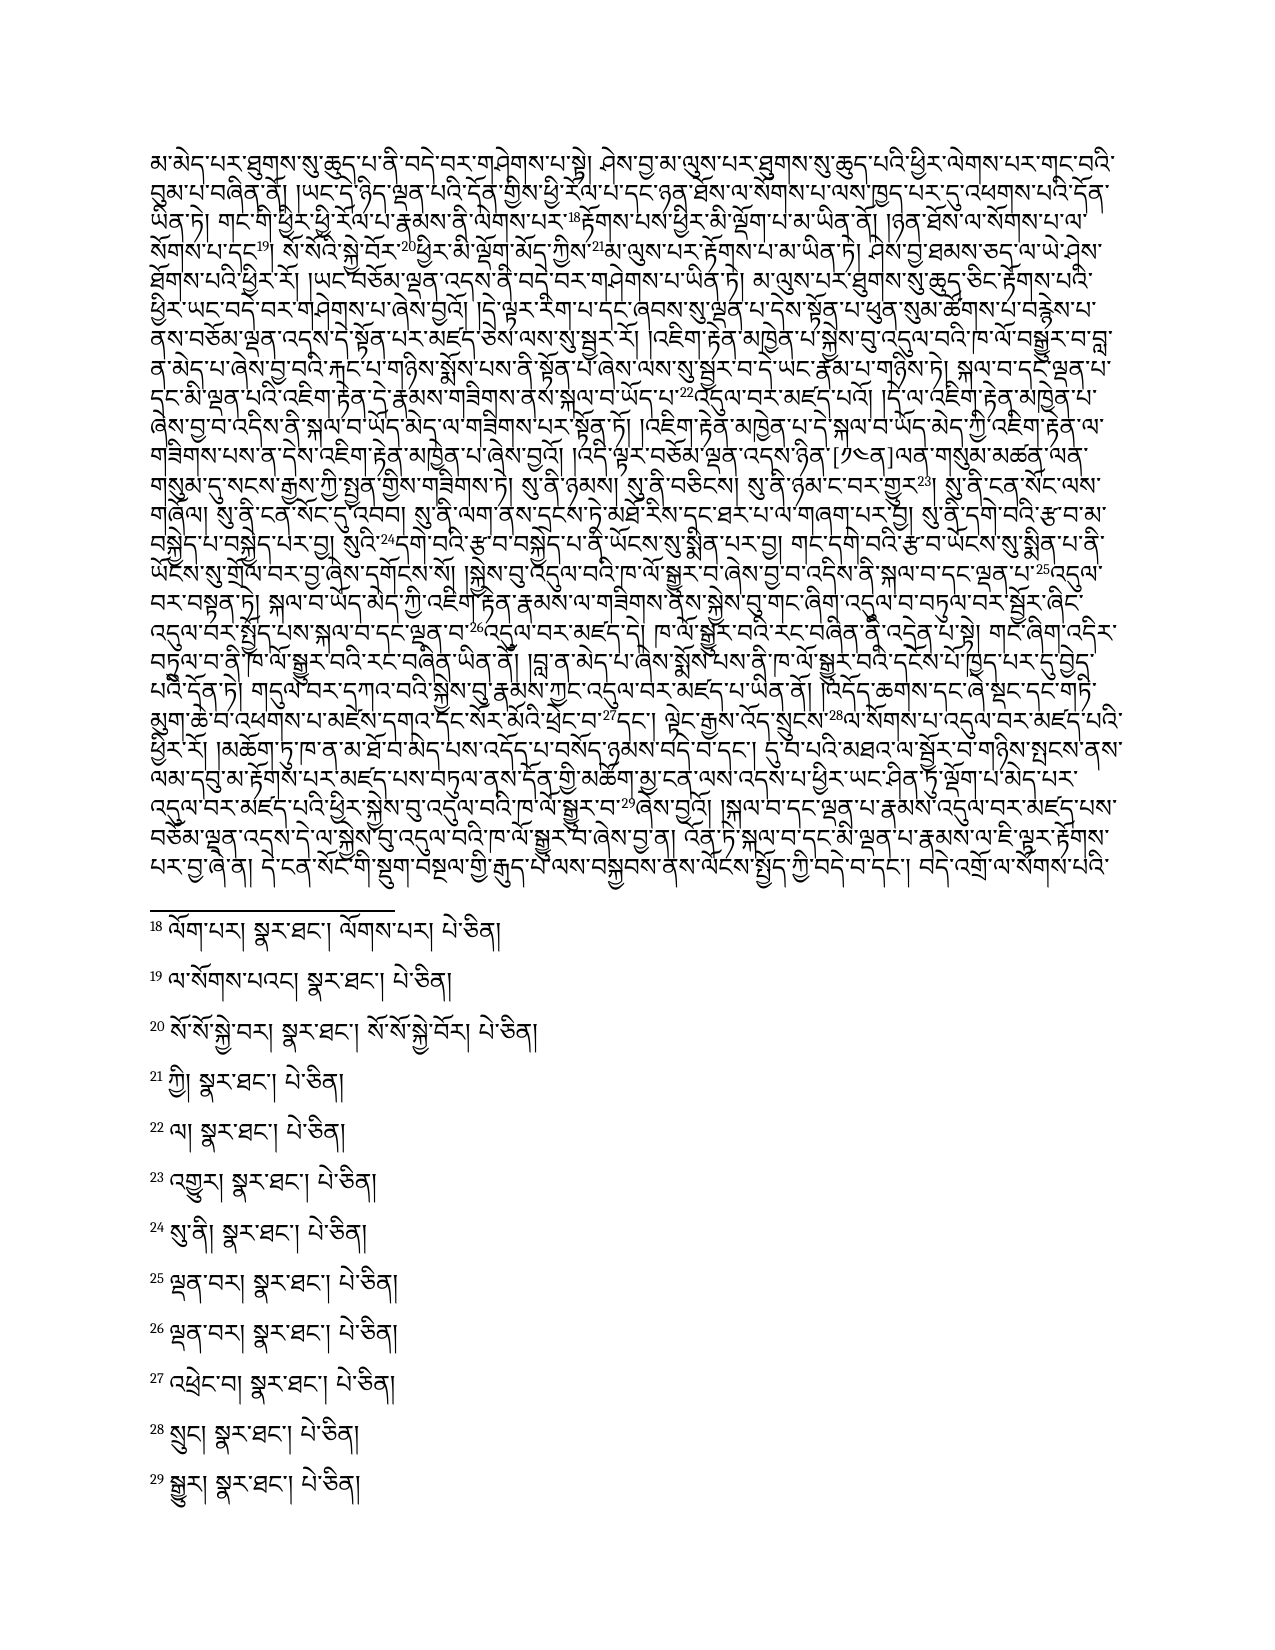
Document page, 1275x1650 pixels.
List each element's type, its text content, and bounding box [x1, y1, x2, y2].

text [མདོ་སྡེ། ངི། ༡༡བ]རྒྱ་གར་སྐད་དུ། བུདྡྷ་ཨ་ནུ་སྨྲྀ་ཏི་བྲྀཏྟི། བོད་སྐད་དུ། སངས་རྒྱས་རྗེས་སུ་དྲན་པའི་འགྲེལ་བ། འཇམ་དཔལ་གཞོན་ནུར་གྱུར་པ་ལ་ཕྱག་འཚལ་ལོ། །འདི་ལྟར་ཡང་བཅོམ་ལྡན་འདས་དེ་བཞིན་གཤེགས་པ་དགྲ་བཅོམ་པ་ཡང་དག་པར་རྫོགས་པའི་སངས་རྒྱས་རིག་པ་དང་ཞབས་སུ་ལྡན་པ། བདེ་བར་གཤེགས་པ། འཇིག་རྟེན་མཁྱེན་པ། སྐྱེས་བུ་འདུལ་བའི་ཁ་ལོ་སྒྱུར་བ། བླ་ན་མེད་པ། ལྷ་དང་མི་རྣམས་ཀྱི་སྟོན་པ། སངས་རྒྱས་བཅོམ་ལྡན་འདས་ཞེས་བྱ་བ་ལ། ཡོན་ཏན་གྱི་བདག་ཉིད་ཆེ་བའི་སྐོ་ནས་དེ་བཞིན་གཤེགས་པ་རྣམས་ལ་དང་བ་བསྐྱེད་པའི་ཕྱིར་དེ་ལ་དང་པོས་ནི་ཐུན་མོང་གི་སངས་རྒྱས་རྗེས་སུ་དྲན་པ་བསྟན་ཏོ། །གཉིས་པས་ནི་མཆོག་ཏུ་སེམས་ཅན་གྱི་དོན་བྱ་བ་རྗེས་སུ་བསྒྲུབ་པའི་ཐབས་བསྟན་པའི་ཕྱིར་བྱང་ཆུབ་[༡༢ན]སེམས་དཔའ་རྣམས་ཀྱི་ཐུན་མོང་མ་ཡིན་པ་ཉིད་ཡིན་ནོ། །རེ་ཞིག་དང་པོས་ཇི་ལྟར་དེ་བཞིན་གཤེགས་པ་རྣམས་ཀྱི་ཡོན་ཏན་གྱི་བདག་ཉིད་ཆེ་བ་དེ་མངོན་པར་བརྗོད་པར་འགྱུར་ཞེ་ན། ཚིག་དགུས་གོ་རིམས་བཞིན་དུ་འཆིང་བ་གཅོད་པར་མཛད་པས་སྟོན་པ་ཕུན་སུམ་ཚོགས་པར་བསྟན་ཏོ། །རྟོགས་པའི་མཚན་ཉིད་སྟོན་པའི་ཕྱིར་ཏེ། གང་གི་རྒྱུས་ཤེ་ན། འདི་ལྟར་ཡང་བཅོམ་ལྡན་འདས་ཀྱིས་གཟིགས་ཏེ། སེམས་ཅན་སྐལ་བ་དང་ལྡན་པ་དང་མི་ལྡན་པ་ཐུགས་སུ་ཆུད་ནས་སྐལ་བ་དང་ལྡན་པ་རྣམས་འདུལ་བར་མཛད་པས་དེའི་ཕྱིར་ཡང་སྟོན་པ་གྲུབ་པར་རབ་ཏུ་གནས་སོ། །དེ་ལྟར་སྟོན་པའི་ཕྱིར་ཡོན་ཏན་གྱི་བདག་ཉིད་ཆེ་བ་མངོན་པར་བརྗོད་པ་ཡིན་ནོ། །དེ་ལ་བཅོམ་ལྡན་འདས་ཞེས་བྱ་བ་འདིས་ནི་འཆིང་བ་གཅོད་པར་བསྟན་པ་ཡིན་ཏེ། བཅོམ་པ་དང་ལྡན་པས་ན་བཅོམ་ལྡན་འདས་ཞེས་བྱ་སྟེ། ངེས་པའི་ཚིག་ཏུ་རིག་པར་བྱའོ། །ཡང་ཇི་ལྟར་འདིར་འཆིང་བ་གཅོད་པས་སྟོན་པ་ཕུན་སུམ་ཚོགས་པ་ཡིན་ཞེ་ན། ལྷའི་བུའི་བདུད་དེས་བཅོམ་པས་ན་དང་པོ་སྟོན་པ་ཕུན་སུམ་ཚོགས་པ་བརྙེས་པ་ཡིན་ནོ། །དེ་བཞིན་གཤེགས་པ་དགྲ་བཅོམ་པ་ཡང་དག་པར་རྫོགས་པའི་སངས་རྒྱས་ཞེས་བྱ་བའི་ཚིག་རྣམས་ཀྱིས་སྟོན་པ་ཕུན་སུམ་ཚོགས་པ་བསྟན་ཏེ། སྟོན་པ་ཕུན་སུམ་ཚོགས་པ་དེ་ཡང་རྣམ་པ་གཉིས་ཏེ། སྟོན་པའི་མཚན་ཉིད་དང་། ཐུགས་སུ་ཆུད་པའི་མཚན་ཉིད་དོ། །སྟོན་པ་ཡང་ཕྱིན་ཅི་མ་ལོག་པར་སྟོན་པ་མཛད་པའི་ཕྱིར་ཏེ། དེ་བས་ན་བཅོམ་ལྡན་འདས་དེ་བཞིན་གཤེགས་པ་ཞེས་བྱ་སྟེ། དེ་ཁོ་ན་བཞིན་དུ་ཕྱིན་ཅི་མ་ལོག་པར་ཆོས་སྟོན་པར་མཛད་ཅེས་བྱ་བའི་དོན་ཏོ། །ཐུགས་སུ་ཆུད་པ་ཡང་རྣམ་པ་གཉིས་ཏེ། སྤངས་པ་ཕུན་སུམ་ཚོགས་པ་དང་། ཡེ་ཤེས་ཕུན་སུམ་ཚོགས་པའོ། །སྤངས་པ་ཕུན་སུམ་ཚོགས་པ་དང་ལྡན་པས་བཅོམ་ལྡན་ཞེས་བྱའོ། །ཉོན་མོངས་པའི་དགྲ་གང་ཡིན་པ་དེ་འཇོམས་པས་ན་དགྲ་བཅོམ་པ་ཞེས་བྱའོ། །མི་དགེ་བའི་ཆོས་ཐམས་ཅད་སྤངས་པའི་ཕྱིར་ཡེ་ཤེས་ཕུན་སུམ་ཚོགས་པ་དང་ལྡན་པས་ན་ཡང་དག་པར་རྫོགས་པའི་སངས་རྒྱས་ཞེས་བྱའོ། །ཡང་དག་པ་ཕྱིན་ཅི་མ་ལོག་པ་ཐུགས་སུ་ཆུད་པར་འདིས་མཛད་པས་ན་དེ་བས་ན་དེ་ཡང་དག་པར་རྫོགས་པར་གྱུར་པས་སྟོན་པ་ཕུན་སུམ་ཚོགས་[༡༢བ]པ་ཡིན་ནོ། །ཕྱིན་ཅི་མ་ལོག་པར་ཆོས་སྟོན་པ་མཛད་པ་དང་། ཉོན་མོངས་པ་ཐམས་ཅད་སྤངས་ཤིང་ཆོས་ཐམས་ཅད་ཐུགས་སུ་ཆུད་པས་ན་ཕྱི་རོལ་པའི་སྟོན་པ་དམན་པ་ཆོས་ཕྱིན་ཅི་ལོག་ཏུ་སྟོན་ཅིང་ཉོན་མོངས་པ་ཐམས་ཅད་མ་སྤངས་པ་རྣམས་ལས། དེ་བས་ན་སྟོན་པ་འདི་ཉིད་ཁྱད་པར་དུ་འཕགས་པ་ཡིན་ནོ། །ཉན་ཐོས་དང་རང་སངས་རྒྱས་རྣམས་ཀྱང་ཉོན་མོངས་པ་ཐམས་ཅད་སྤངས་པར་ངེས་པ་ཡིན་མོད་ཀྱི། ཆོས་ཐམས་ཅད་ཀྱི་རྣམ་པར་སྟོན་པར་བྱེད་པ་དང་། ཆོས་ཐམས་ཅད་ཀྱི་རྣམ་པ་མངོན་པར་བྱང་ཆུབ་པ་མ་ཡིན་ཏེ། དེ་བས་ན་འདི་ཉིད་རྣམ་པ་ཐམས་ཅད་སྟོན་པས་ཁྱད་པར་དུ་འཕགས་པ་ཡིན་ནོ། །འདི་ལྟར་ཡང་ཆོས་ཐམས་ཅད་ཕྱིན་ཅི་མ་ལོག་པར་སྟོན་པར་མཛད་པ་དང་། ཉེས་པ་མ་ལུས་པ་དང་བྲལ་ཞིང་། ཆོས་ཐམས་ཅད་ཀྱི་རྣམ་པར་མངོན་པར་རྫོགས་པར་བྱང་ཆུབ་པར་བཅོམ་ལྡན་འདས་ལས་དམིགས་པས་དེའི་ཕྱིར་དེ་ལྟ་བུར་གྱུར་པའི་བཅོམ་ལྡན་འདས་ཆོས་ཐམས་ཅད་ཀྱི་རྣམ་པ་སྟོན་པར་མཛད་པས་ཕུན་སུམ་ཚོགས་པ་བརྙེས་པ་ཞེས་བསྟན་ཏོ། །རིག་པ་དང་ཞབས་སུ་ལྡན་པ་ཞེས་བྱ་བ་འདིས་ནི་སྟོན་པ་ཕུན་སུམ་ཚོགས་པའི་རྒྱུ་བསྟན་ཏོ། །རིག་པ་དང་ཞབས་ཞེས་བྱ་བ་ལ། འཕགས་པའི་ལམ་ཡན་ལག་བརྒྱད་པའི་ཡང་དག་པའི་ལྟ་བ་ནི་རིག་པ་ཡིན་ནོ། །ཡན་ལག་ལྷག་མ་ནི་ཞབས་སོ། །མ་མཐོང་བ་དང་རྐང་པ་མེད་པས་འགྲོ་བར་ནུས་པར་མི་འགྱུར་བས་དེ་བས་ན་བསླབ་པ་གསུམ་ལ་རིག་པ་དང་ཞབས་ཞེས་བྱ་སྟེ། ལྷག་པའི་ཤེས་རབ་ཀྱི་བསླབ་པ་ནི་རིག་པ་ཞེས་བྱའོ། །ལྷག་པའི་སེམས་དང་། ལྷག་པའི་ཚུལ་ཁྲིམས་ཀྱི་བསླབ་པ་ནི་ཞབས་སོ། །ཤེས་རབ་ཀྱི་སྣ་འདྲེན་པ་ཡིན་པའི་ཕྱིར་རྐང་པ་རྣམས་ཀྱིས་ཞབས་སྨོས་པར་བྱ་སྟེ། ཡང་རིག་པ་སྔོན་དུ་སྨོས་པ་ཡིན་ཏེ། དེ་ཡོངས་སུ་དག་པས་ཚུལ་ཁྲིམས་དང་ཏིང་ངེ་འཛིན་ཡོངས་སུ་དག་པ་དེ་བས་ན་གང་གི་ཕྱིར་ཤེས་རབ་ཀྱི་མིག་གིས་བསྟན་ནས་ཚུལ་ཁྲིམས་དང་ཏིང་ངེ་འཛིན་དེ་གཉིས་ཀྱི་རྐང་པས་བགྲོད་པར་བྱ་བ་བཞིན་དུ་ཕྱིན་པས་དེ་བས་ན་ཞབས་ཞེས་བྱའོ། །དེ་གསུམ་ལ་བསླབ་པ་ཞེས་བསྟན་ཏེ། གསུམ་པོ་དེ་ལས་ཀྱང་རིག་པ་དང་པོར་བཟུང་བ་ཡིན་པས་རིག་པ་ཞེས་སྨོས་སོ། །ཞབས་དེ་དག་ལས་དང་པོ་ཡིན་པའི་ཕྱིར་ཚུལ་ཁྲིམས་ཕུན་སུམ་ཚོགས་པ་དང་། ཆོ་ག་ཕུན་སུམ་ཚོགས་པ་དང་། སྤྱོད་[༡༣ན]ལམ་ཕུན་སུམ་ཚོགས་པ་དང་། སྤྱོད་ཡུལ་ཕུན་སུམ་ཚོགས་པ་བཞི་པོས་དང་པོར་སེམས་བདེ་བ་ལ་རེག་པར་གནས་པ་ཡིན་པས་ཞབས་ཞེས་སྨོས་སོ། །ཡང་དེ་གསུམ་ལ་རིག་པས་ནི་སྔོན་གྱི་གནས་རྗེས་སུ་དྲན་པའི་ཡེ་ཤེས་ཀྱིས་མངོན་སུམ་དུ་མཛད་པ་དང་། འཆི་འཕོ་དང་སྐྱེ་བ་ཤེས་པའི་ཡེ་ཤེས་ཀྱིས་མངོན་སུམ་དུ་མཛད་པ་དང་། ཟག་པ་མེད་པ་ཤེས་པའི་ཡེ་ཤེས་ཀྱིས་མངོན་སུམ་དུ་མཛད་དེ། མཁྱེན་པ་དེ་ཡང་འདིར་གང་གི་ཚེ་བཅོམ་ལྡན་འདས་བྱང་ཆུབ་ཀྱི་ཤིང་དྲུང་དུ་བཞུགས་ནས་མཚན་མོའི་ཐུན་དང་པོ་དང་གཉིས་པ་ལ་སྔོན་དང་ཕྱི་མར་གྱུར་པའི་གནས་རྗེས་སུ་དགོངས་ཤིང་མཐར་ཐུག་པ་མེད་པའི་འཆི་འཕོ་དང་སྐྱེ་བ་གཟིགས་ནས་ཐུན་གསུམ་པ་ལ་སྤང་བར་བྱ་བ་གང་ཡིན་པ་མངོན་པར་རྫོགས་པར་བྱང་ཆུབ་པ་བརྙེས་པས་དེ་ཐམས་ཅད་སྤངས་ཏེ་མངོན་པར་རྫོགས་པར་བྱང་ཆུབ་པ་མངོན་སུམ་དུ་མཛད་དེ། ཟག་པ་མེད་པའི་ཡེ་ཤེས་ཐམས་ཅད་མཁྱེན་པ་རྗེས་སུ་བརྙེས་པས་དེའི་ཕྱིར་ཡང་རིག་པས་སྣ་དྲངས་པར་གྱུར་པས་ཚུལ་ཁྲིམས་ལ་སོགས་པ་ཕུན་སུམ་ཚོགས་པ་ཡིན་ཏེ། དེ་ལ་ཚུལ་ཁྲིམས་ཕུན་སུམ་ཚོགས་པ་ནི་ཚུལ་ཁྲིམས་དང་ལྡན་པ་དང་། སོ་སོར་ཐར་པས་བསྡམས་པ་དང་། ཆོ་ག་ཕུན་སུམ་ཚོགས་པ་དང་། སྤྱོད་ཡུལ་ཕུན་སུམ་ཚོགས་པ་དང་། ཁ་ན་མ་ཐོ་བ་ཕྲ་རབ་ཙམ་ལ་འཇིགས་པར་ལྟ་བས་ཡང་དག་པར་བསླབ་པའི་གཞི་རྣམས་ལ་སློབ་པ་ཡིན་ནོ། །དེ་ལྟ་བུ་ནི་ཚུལ་ཁྲིམས་ཡོངས་སུ་དག་པ་ཡིན་ནོ། །དེ་ལྟར་ཚུལ་ཁྲིམས་ཡོངས་སུ་དག་ན་ཕུན་སུམ་ཚོགས་པ་བཞིས་ཏིང་ངེ་འཛིན་ཡོངས་སུ་དག་པར་འགྱུར་རོ། །དེ་ལ་ཕུན་སུམ་ཚོགས་པ་བཞིས་ནི་སྤྱོད་ལམ་ཤེས་བཞིན་དུ་གནས་ཤིང་སྤྱོད་པ་ཕུན་སུམ་ཚོགས་པས་མིག་ལ་སོགས་པའི་རྣམ་པར་ཤེས་པ་གཟུགས་ལ་སོགས་པའི་རྒྱུ་མཚན་རྣམས་ལ་མཚན་མར་རྗེས་སུ་མི་འཛིན་ཅིང་དབང་པོ་རྣམས་བསྡམས་ནས་དེ་ལྟར་ཚུལ་ཁྲིམས་ཡོངས་སུ་དག་པ་ལ་ཤེས་བཞིན་གྱིས་གནས་པ་སྟེ། དབང་པོ་རྣམས་ཀྱི་སྒོ་བསྡམས་པར་གྱུར་པའི་ཏིང་ངེ་འཛིན་འགྲུབ་བོ། །ཏིང་ངེ་འཛིན་གང་བཞིས་མཆོག་ཏུ་སེམས་བདེ་བ་ལ་རེག་པར་གནས་ཏེ། དེ་དག་ཀྱང་བསམ་གཏན་བཞི་ཡིན་ཏེ། བསམ་གཏན་བཞི་པོ་དེ་དག་ལས་སུ་རུང་ཞིང་གནོད་པ་མེད་པ་ནི་ཏིང་ངེ་འཛིན་ཡོངས་སུ་རྫོགས་པ་[༡༣བ]ཡིན་ནོ། །དེ་ལྟར་ཏིང་ངེ་འཛིན་ཡོངས་སུ་དག་པས་མངོན་པར་ཤེས་པ་རྣམས་འགྲུབ་སྟེ། རྫུ་འཕྲུལ་གྱི་མངོན་པར་ཤེས་པ་དང་། ལྷའི་རྣ་བའི་མངོན་པར་ཤེས་པ་དང་། ཕ་རོལ་གྱི་སེམས་ཤེས་པའི་མངོན་པར་ཤེས་པ་དང་། སྔར་བསྟན་པའི་རིགས་པ་གསུམ་སྟེ། དེ་བས་ན་རིག་པ་དང་ཞབས་དེ་ཕུན་སུམ་ཚོགས་པ་དེ་བས་ན་བཅོམ་ལྡན་འདས་སྟོན་པ་ཕུན་སུམ་ཚོགས་པ་ཉིད་བརྙེས་པ་ཡིན་ནོ། །དེ་ལྟར་རིག་པ་དང་ཞབས་ཕུན་སུམ་ཚོགས་པ་ནི་སྟོན་པ་ཕུན་སུམ་ཚོགས་པའི་རྒྱུ་ཡིན་ནོ་ཞེས་བསྟན་ཏོ། །བདེ་བར་གཤེགས་པ་ཞེས་བྱ་བ་འདིས་ནི་གང་དུ་གཤེགས་པར་བྱ་བ་དེར་གཤེགས་པར་བསྟན་ཏེ། བདེ་བར་གཤེགས་པས་ན་བདེ་བར་གཤེགས་པ་སྟེ། ཡང་ཕྱིར་ལྡོག་པ་མེད་པའི་ཕྱིར་རིམས་ནད་ལེགས་པར་བྱང་བ་བཞིན་ནོ། །ལྷག་མ་མེད་པར་ཐུགས་སུ་ཆུད་པ་ནི་བདེ་བར་གཤེགས་པ་སྟེ། ཤེས་བྱ་མ་ལུས་པར་ཐུགས་སུ་ཆུད་པའི་ཕྱིར་ལེགས་པར་གང་བའི་བུམ་པ་བཞིན་ནོ། །ཡང་དེ་ཉིད་ལྡན་པའི་དོན་གྱིས་ཕྱི་རོལ་པ་དང་ཉན་ཐོས་ལ་སོགས་པ་ལས་ཁྱད་པར་དུ་འཕགས་པའི་དོན་ཡིན་ཏེ། གང་གི་ཕྱིར་ཕྱི་རོལ་པ་རྣམས་ནི་ལེགས་པར་རྟོགས་པས་ཕྱིར་མི་ལྡོག་པ་མ་ཡིན་ནོ། །ཉན་ཐོས་ལ་སོགས་པ་ལ་སོགས་པ་དང། སོ་སོའི་སྐྱེ་བོར་ཕྱིར་མི་ལྡོག་མོད་ཀྱིས་མ་ལུས་པར་རྟོགས་པ་མ་ཡིན་ཏེ། ཤེས་བྱ་ཐམས་ཅད་ལ་ཡེ་ཤེས་ཐོགས་པའི་ཕྱིར་རོ། །ཡང་བཅོམ་ལྡན་འདས་ནི་བདེ་བར་གཤེགས་པ་ཡིན་ཏེ། མ་ལུས་པར་ཐུགས་སུ་ཆུད་ཅིང་རྟོགས་པའི་ཕྱིར་ཡང་བདེ་བར་གཤེགས་པ་ཞེས་བྱའོ། །དེ་ལྟར་རིག་པ་དང་ཞབས་སུ་ལྡན་པ་དེས་སྟོན་པ་ཕུན་སུམ་ཚོགས་པ་བརྙེས་པ་ནས་བཅོམ་ལྡན་འདས་དེ་སྟོན་པར་མཛད་ཅེས་ལས་སུ་སྦྱར་རོ། །འཇིག་རྟེན་མཁྱེན་པ་སྐྱེས་བུ་འདུལ་བའི་ཁ་ལོ་བསྒྱུར་བ་བླ་ན་མེད་པ་ཞེས་བྱ་བའི་རྐང་པ་གཉིས་སྨོས་པས་ནི་སྟོན་པ་ཞེས་ལས་སུ་སྦྱར་བ་དེ་ཡང་རྣམ་པ་གཉིས་ཏེ། སྐལ་བ་དང་ལྡན་པ་དང་མི་ལྡན་པའི་འཇིག་རྟེན་དེ་རྣམས་གཟིགས་ནས་སྐལ་བ་ཡོད་པ་འདུལ་བར་མཛད་པའོ། །དེ་ལ་འཇིག་རྟེན་མཁྱེན་པ་ཞེས་བྱ་བ་འདིས་ནི་སྐལ་བ་ཡོད་མེད་ལ་གཟིགས་པར་སྟོན་ཏོ། །འཇིག་རྟེན་མཁྱེན་པ་དེ་སྐལ་བ་ཡོད་མེད་ཀྱི་འཇིག་རྟེན་ལ་གཟིགས་པས་ན་དེས་འཇིག་རྟེན་མཁྱེན་པ་ཞེས་བྱའོ། །འདི་ལྟར་བཅོམ་ལྡན་འདས་ཉིན་[༡༤ན]ལན་གསུམ་མཚན་ལན་གསུམ་དུ་སངས་རྒྱས་ཀྱི་སྤྱན་གྱིས་གཟིགས་ཏེ། སུ་ནི་ཉམས། སུ་ནི་བཅིངས། སུ་ནི་ཉམ་ང་བར་གྱུར། སུ་ནི་ངན་སོང་ལས་གཞོལ། སུ་ནི་ངན་སོང་དུ་འབབ། སུ་ནི་ལག་ནས་དྲངས་ཏེ་མཐོ་རིས་དང་ཐར་པ་ལ་གཞག་པར་བྱ། སུ་ནི་དགེ་བའི་རྩ་བ་མ་བསྐྱེད་པ་བསྐྱེད་པར་བྱ། སུའི་དགེ་བའི་རྩ་བ་བསྐྱེད་པ་ནི་ཡོངས་སུ་སྨིན་པར་བྱ། གང་དགེ་བའི་རྩ་བ་ཡོངས་སུ་སྨིན་པ་ནི་ཡོངས་སུ་གྲོལ་བར་བྱ་ཞེས་དགོངས་སོ། །སྐྱེས་བུ་འདུལ་བའི་ཁ་ལོ་སྒྱུར་བ་ཞེས་བྱ་བ་འདིས་ནི་སྐལ་བ་དང་ལྡན་པ་འདུལ་བར་བསྟན་ཏེ། སྐལ་བ་ཡོད་མེད་ཀྱི་འཇིག་རྟེན་རྣམས་ལ་གཟིགས་ནས་སྐྱེས་བུ་གང་ཞིག་འདུལ་བ་བཏུལ་བར་སྦྱོར་ཞིང་འདུལ་བར་སྤྱོད་པས་སྐལ་བ་དང་ལྡན་བ་འདུལ་བར་མཛད་དེ། ཁ་ལོ་སྒྱུར་བའི་རང་བཞིན་ནི་འདྲེན་པ་སྟེ། གང་ཞིག་འདིར་བཏུལ་བ་ནི་ཁ་ལོ་སྒྱུར་བའི་རང་བཞིན་ཡིན་ནོ། །བླ་ན་མེད་པ་ཞེས་སྨོས་པས་ནི་ཁ་ལོ་སྒྱུར་བའི་དངོས་པོ་ཁྱད་པར་དུ་བྱེད་པའི་དོན་ཏེ། གདུལ་བར་དཀའ་བའི་སྐྱེས་བུ་རྣམས་ཀྱང་འདུལ་བར་མཛད་པ་ཡིན་ནོ། །འདོད་ཆགས་དང་ཞེ་སྡང་དང་གཏི་མུག་ཆེ་བ་འཕགས་པ་མཛེས་དགའ་དང་སོར་མོའི་ཕྲེང་བ་དང་། ལྟེང་རྒྱས་འོད་སྲུངས་ལ་སོགས་པ་འདུལ་བར་མཛད་པའི་ཕྱིར་རོ། །མཆོག་ཏུ་ཁ་ན་མ་ཐོ་བ་མེད་པས་འདོད་པ་བསོད་ཉམས་བདེ་བ་དང་། དུ་བ་པའི་མཐའ་ལ་སྦྱོར་བ་གཉིས་སྤངས་ནས་ལམ་དབུ་མ་རྟོགས་པར་མཛད་པས་བཏུལ་ནས་དོན་གྱི་མཆོག་མྱ་ངན་ལས་འདས་པ་ཕྱིར་ཡང་ཤིན་ཏུ་ལྡོག་པ་མེད་པར་འདུལ་བར་མཛད་པའི་ཕྱིར་སྐྱེས་བུ་འདུལ་བའི་ཁ་ལོ་སྒྱུར་བ་ཞེས་བྱའོ། །སྐལ་བ་དང་ལྡན་པ་རྣམས་འདུལ་བར་མཛད་པས་བཅོམ་ལྡན་འདས་དེ་ལ་སྐྱེས་བུ་འདུལ་བའི་ཁ་ལོ་སྒྱུར་བ་ཞེས་བྱ་ན། འོན་ཏེ་སྐལ་བ་དང་མི་ལྡན་པ་རྣམས་ལ་ཇི་ལྟར་རྟོགས་པར་བྱ་ཞེ་ན། དེ་ངན་སོང་གི་སྡུག་བསྔལ་གྱི་རྒུད་པ་ལས་བསྐྱབས་ནས་ལོངས་སྤྱོད་ཀྱི་བདེ་བ་དང་། བདེ་འགྲོ་ལ་སོགས་པའི་བདེ་བ་ལ་འགོད་པར་མཛད་པའི་ཕྱིར་རོ། །གང་རིགས་མ་ངེས་པ་ནི་སྐལ་བ་དང་མི་ལྡན་པ་ལ་འདོད་དོ། །སྐལ་བ་དང་ལྡན་ཞིང་རིགས་ངེས་པའང་ཉན་ཐོས་ལ་སོགས་པའི་བྱང་ཆུབ་ལ་རིགས་ཇི་ལྟ་བ་བཞིན་དུ་འཇོག་པར་མཛད་དོ། །རིགས་མ་ངེས་པའི་རྐྱེན་གྱིས་སྟོབས་དང་ལྡན་པ་ལ་དམན་པ་ལས་བཟློག་ནས་[༡༤བ]མཆོག་ལ་རབ་ཏུ་འགོད་པར་མཛད་པའི་ཕྱིར་རོ། །ལྷ་དང་མི་རྣམས་ཀྱི་སྟོན་པ་ཞེས་བྱ་བ་འདིས་ནི་གང་དག་ལ་དེ་སྟོན་པ་ལས་རབ་ཏུ་གནས་པར་དེས་ཉེ་བར་བསྟན་ཏོ། །གང་གི་ཚེ་ཡང་བཅོམ་ལྡན་འདས་སེམས་ཅན་རྣམས་ལ་ཁྱད་པར་མེད་པར་མཐོ་རིས་དང་ཐར་པའི་ལམ་སྟོན་པར་མཛད་པས་ན་སྟོན་པ་ཡིན་ཏེ། ། ཡང་འཕགས་པའི་བདེན་པ་གང་ཡིན་པ་བསྟན་པས་དགེ་སྦྱོང་གི་འབྲས་བུ་འཐོབ་པ་ལ་སྦྱོར་ཏེ། དེ་དག་འདིར་དབང་དུ་མཛད་པའི་ཕྱིར་ཇི་ལྟ་བ་བཞིན་དུ་བསྟན་པས་ནི་ཡང་འདིར་སྟོན་པ་ཞེས་ལས་སུ་འདོད་དོ། །དེའི་ཕྱིར་ལྷ་དང་མི་རྣམས་སྣོད་ཡིན་པ་དེས་ན་ལྷ་དང་མི་རྣམས་ཀྱི་སྟོན་པ་ཞེས་བྱའོ། །བསྡུས་པའི་དོན་ཇི་ལྟ་བུ་ཡིན་ཞེ་ན། འཆིང་བ་བཅིངས་པས་སྟོན་པ་ཉིད་ཕུན་སུམ་ཚོགས་པ་ཡིན་ཏེ། གང་ཞིག་གང་གིས་ངེས་ཇི་ལྟར་རྟོགས་པ་བསྟན་པ་ནི་ལས་སོ། །དེ་ཡང་གང་ཡིན་པ་གཟུང་བ་ཡིན་ནོ། །སངས་རྒྱས་བཅོམ་ལྡན་འདས་ཞེས་བྱ་བ་ལན་གཉིས་ཅིའི་ཕྱིར་བཟླས་ཤེ་ན། ཚིག་དགུ་པོ་ཇི་ལྟར་བསྟན་པ་ཐམས་ཅད་ཀྱིས་སངས་རྒྱས་བཅོམ་ལྡན་འདས་རྣམས་ཀྱི་ཡོན་ཏན་གྱི་བདག་ཉིད་ཆེ་བ་ཡིན་པར་བསྟན་པའི་ཕྱིར་བརྗོད་དོ། །བཅོམ་པའི་དགྲ་ནི་གྲགས་པའི་རྣམ་གྲངས་བརྗོད་པ་ཡིན་ཏེ། བཅོམ་ལྡན་འདས་གྲགས་པ་དང་ལྡན་པར་སྒྲས་བསྒྲུབ་ཅེས་བྱ་བའི་དོན་ཏོ། །གྲུབ་པའི་སྒྲ་དེའང་སངས་རྒྱས་བཅོམ་ལྡན་འདས་ཞེས་བྱ་བ་འདི་ཡང་དེ་བཞིན་གཤེགས་པ་ཞེས་བྱ་བ་འདི་དང་། ལྷ་དང་མི་རྣམས་ཀྱི་སྟོན་པ་ཞེས་བྱ་བ་འདི་ལའང་སྒྲས་བསྒྲུབ་པའི་སངས་རྒྱས་ཚིག་དགུ་པོ་རྣམས་རེ་རེ་དང་མངོན་པར་འབྲེལ་པ་ཡིན་ནོ། །དེ་ལྟར་ན་འདིར་སངས་རྒྱས་ཞེས་བྱ་བ་དེ་བཅོམ་ལྡན་འདས་ལ་ཇི་ལྟར་འཇུག་ཅེ་ན། འདི་ལྟར་མི་འཇུག་སྟེ། སངས་རྒྱས་ཞེས་བྱ་བ་ནི་རྟོགས་པའི་དོན་ཏོ། །དེ་ལ་ཡང་མཐའ་ན་ཀ་ཏའི་རྐྱེན་ཡོད་པས་ངོ་བོ་དང་ལས་ཀྱི་སྦྱོར་བ་མཐོང་སྟེ། ལྷ་སྦྱིན་གྱིས་རྟོགས་ཞེས་བྱ་བ་ནི་ངོ་བོ་ཡིན་ནོ། །ལྷ་སྦྱིན་གྱིས་བསྟན་བཅོས་རྟོགས་ཞེས་བྱ་བ་ནི་ལས་སོ། །དེ་ལྟ་བུ་ནི་ངོ་བོ་དང་ལས་ཀྱིས་སྦྱོར་བར་རྟོགས་པར་འདོད་དོ། །ངོ་བོ་དང་ལས་གཉིས་ཀ་མ་ཡིན་པ་ཀ་ཏ་སྦྱོར་ཞེ་ན། དེ་ལྟ་མོད་ཀྱི་ཀ་ཏ་སྦྱོར་རོ། །བློ་དང་ལྡན་པས་ན་ཆོས་རྟོགས་ཞེས་བྱ་བ་ལྟ་བུའོ། །ངོ་བོ་ཁོང་དུ་ཆུད་པས་ན་རྟོགས་པའོ། །རྟོགས་པ་ཉིད་བློ་སྟེ་གཅིག་ཅེས་བྱ་བའི་དོན་ཏོ། །དེས་འདིར་[༡༥ན]གང་ཡིན་པ་རྟོགས་པ་ཞེས་བྱ་སྟེ། མའི་དོན་དང་ལྡན་པའི་ཨ་དབྱི་བར་བྱས་པས་རྟོགས་པ་དང་ལྡན་ཞེས་བྱ་བའི་དོན་ཏོ། །བློ་ནི་ཁོང་དུ་ཆུད་པའི་ཕྱིར་རོ། །ཁོང་དུ་ཆུད་པ་ནི་རྟོགས་པའོ། །རྟོགས་པའི་དོན་ལ་ཡང་ཀ་ཏའི་རྐྱེན་སྦྱར་བས་ངོ་བོ་དང་ལས་དང་བྱེད་པ་པོ་རྣམས་སོ། །བྱེད་པའི་ངོ་བོ་ཞེས་བྱ་བ་ནི་ཆོས་ཐམས་ཅད་ཀྱི་སྤྱིའི་མཚན་ཉིད་དང་། རང་གི་མཚན་ཉིད་རྟོགས་པ་དང་ལྡན་པས་ན་སངས་རྒྱས་སོ། །ལས་དང་བྱེད་པའི་སྦྱོར་བ་མཐོང་སྟེ། འདི་ལྟར་ཐམས་ཅད་རྣམ་པར་རྒྱས་པར་རྟོགས་པས་ལྷ་སྦྱིན་གཉིད་སངས་པ་བཞིན་ནོ། །རྟོགས་པ་རྒྱས་པ་ནི་པདྨ་རྒྱས་པ་བཞིན་ནོ་ཞེས་བྱ་བའི་དོན་ཏོ། །བཅོམ་ལྡན་འདས་ཞེས་བྱ་བ་ཡང་ཉོན་མོངས་པ་དང་། ཤེས་བྱའི་སྒྲིབ་པའི་ཚོགས་སྤངས་ནས་བློ་རྒྱས་པས་ན་སངས་རྒྱས་ཞེས་བྱའོ། །མི་ཤེས་པའི་གཉིད་ཀྱིས་ལོག་པའི་སེམས་ཅན་རྣམས་ཏེ། དེ་དག་ཀྱང་བསྐྱབ་པའི་ཕྱིར་སད་པར་མཛད་པས་སངས་རྒྱས་ཞེས་བྱའོ། །སངས་རྒྱས་ནི་ཡང་སྒྲིབ་པ་མ་ལུས་པ་རྣམ་པར་བསལ་ཞིང་ཐོགས་པ་མེད་པའི་ཡེ་ཤེས་ནི་ཤེས་བྱ་ཐམས་ཅད་ལ་བློ་རྒྱས་པ་དང་ལྡན་པས་ན་བློ་རྒྱས་པས་ན་སངས་རྒྱས་ཞེས་བྱའོ། །སྔ་མ་བཞིན་དུ་སྒྲིབ་པ་བསལ་བས་སྤངས་པ་ཕུན་སུམ་ཚོགས་པ་ཡིན་ནོ། །གཉིས་པ་ཐམས་ཅད་སྐྱོབ་པར་གྱུར་པས་ན་སྙིང་རྗེ་ཕུན་སུམ་ཚོགས་པ་ཡིན་ནོ། །གསུམ་པ་ནི་ཤེས་བྱ་ཐམས་ཅད་ལ་ཡེ་ཤེས་རྒྱས་པའི་ཕྱིར་ཡེ་ཤེས་ཕུན་སུམ་ཚོགས་པ་ཡིན་ནོ། །འདི་ལྟར་སྤངས་པ་དང་སྙིང་རྗེ་དང་ཡེ་ཤེས་ཕུན་སུམ་ཚོགས་པས་ནི་བཅོམ་ལྡན་འདས་ལ་སངས་རྒྱས་ཞེས་བྱ་སྟེ། གཙོ་བོ་མ་ཡིན་པ་བསྟན་པ་ཡིན་ནོ། །སངས་རྒྱས་རྗེས་སུ་དྲན་པའི་འགྲེལ་པ། སློབ་དཔོན་ཐོགས་མེད་ཀྱིས་མཛད་པ་རྫོགས་སོ།། །།རྒྱ་གར་གྱི་མཁན་པོ་ཨ་ཛི་ཏ་ཤྲཱི་བྷ་དྲ་དང་། བོད་ཀྱི་ལོ་ཙཱ་བ་དགེ་སློང་ཤཱཀྱ་འོད་ཀྱིས་བསྒྱུར་ཅིང་ཞུས་ཏེ་གཏན་ལ་ཕབ་པ།། [150, 150, 1125, 882]
